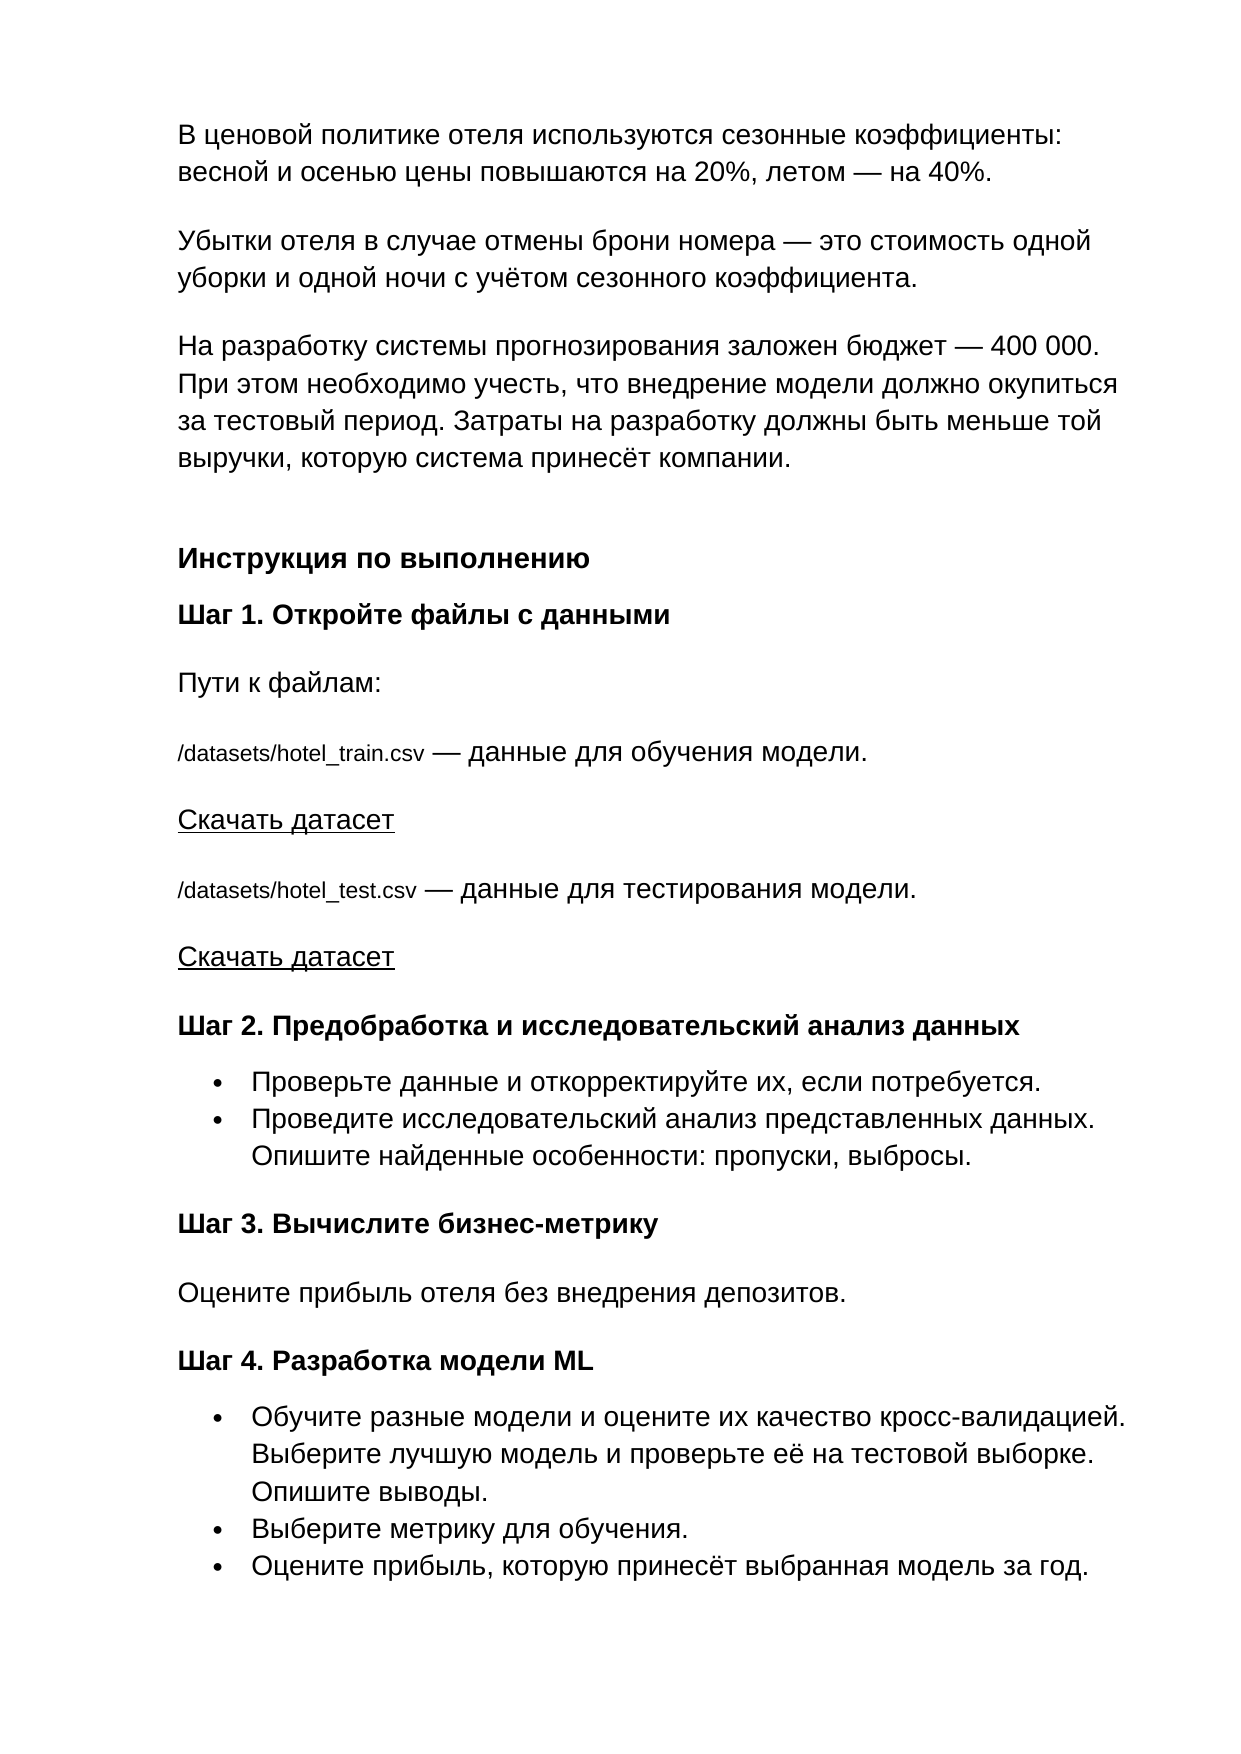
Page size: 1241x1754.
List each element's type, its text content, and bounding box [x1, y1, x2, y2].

text Шаг 1. Откройте файлы с данными [177, 598, 1152, 630]
text Оцените прибыль отеля без внедрения депозитов. [177, 1276, 1152, 1308]
text На разработку системы прогнозирования заложен бюджет — 400 000. При этом необходимо учесть, что внедрение модели должно окупиться за тестовый период. Затраты на разработку должны быть меньше той выручки, которую система принесёт компании. [177, 329, 1152, 473]
text Убытки отеля в случае отмены брони номера — это стоимость одной уборки и одной ночи с учётом сезонного коэффициента. [177, 224, 1152, 293]
list Выберите метрику для обучения. [213, 1512, 1152, 1544]
text Шаг 2. Предобработка и исследовательский анализ данных [177, 1008, 1152, 1041]
text Шаг 4. Разработка модели ML [177, 1344, 1152, 1377]
text В ценовой политике отеля используются сезонные коэффициенты: весной и осенью цены повышаются на 20%, летом — на 40%. [177, 118, 1152, 188]
text Скачать датасет [177, 803, 1152, 836]
subtitle Инструкция по выполнению [177, 541, 1152, 574]
list Проверьте данные и откорректируйте их, если потребуется. [213, 1064, 1152, 1097]
text /datasets/hotel_train.csv — данные для обучения модели. [177, 735, 1152, 767]
list Проведите исследовательский анализ представленных данных. Опишите найденные особенности: пропуски, выбросы. [213, 1102, 1152, 1171]
list Оцените прибыль, которую принесёт выбранная модель за год. [213, 1549, 1152, 1581]
text Пути к файлам: [177, 666, 1152, 699]
list Обучите разные модели и оцените их качество кросс-валидацией. Выберите лучшую модель и проверьте её на тестовой выборке. Опишите выводы. [213, 1400, 1152, 1507]
text Шаг 3. Вычислите бизнес-метрику [177, 1207, 1152, 1240]
text Скачать датасет [177, 940, 1152, 972]
text /datasets/hotel_test.csv — данные для тестирования модели. [177, 872, 1152, 904]
